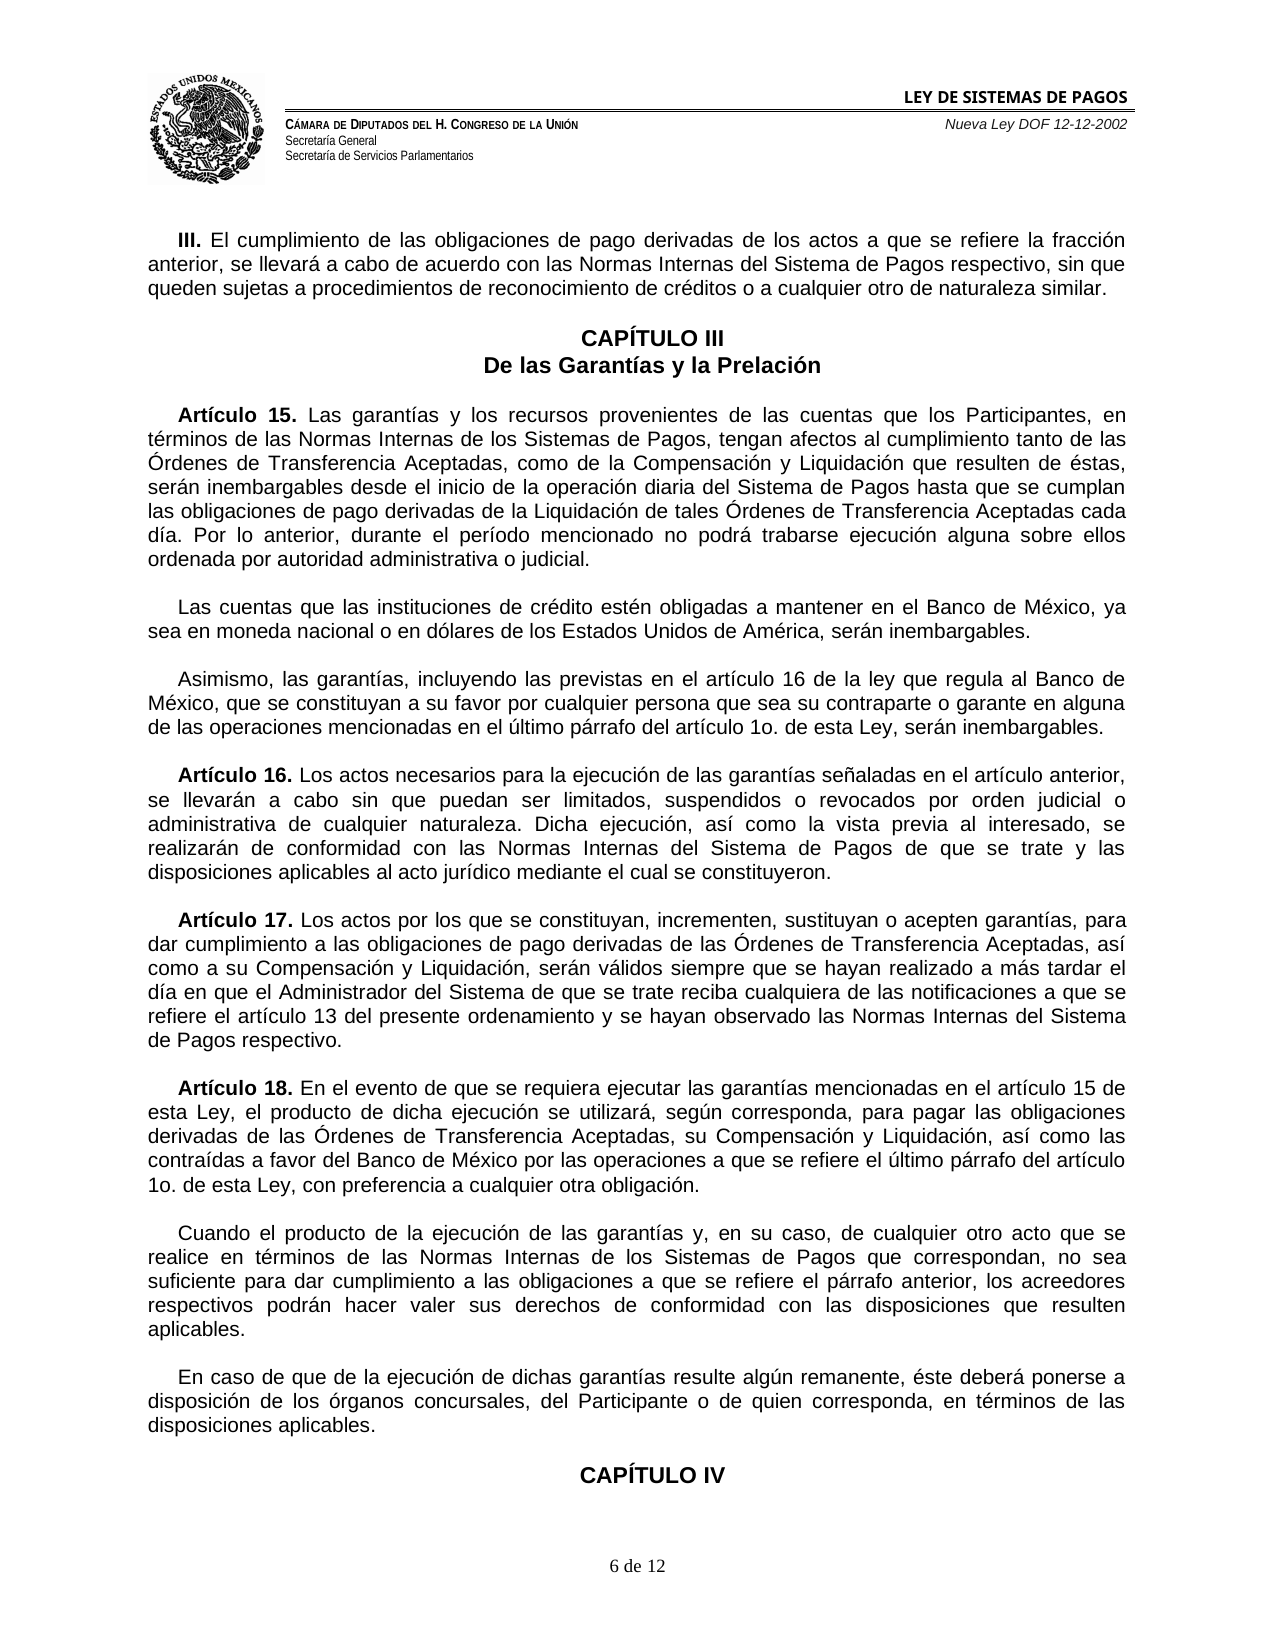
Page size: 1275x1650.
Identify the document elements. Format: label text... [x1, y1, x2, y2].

text III. El cumplimiento de las obligaciones de pago derivadas de los actos a que se refiere la fracción anterior, se llevará a cabo de acuerdo con las Normas Internas del Sistema de Pagos respectivo, sin que queden sujetas a procedimientos de reconocimiento de créditos o a cualquier otro de naturaleza similar. [148, 228, 1127, 300]
text En caso de que de la ejecución de dichas garantías resulte algún remanente, éste deberá ponerse a disposición de los órganos concursales, del Participante o de quien corresponda, en términos de las disposiciones aplicables. [148, 1365, 1127, 1437]
text CAPÍTULO IV [148, 1461, 1127, 1488]
text De las Garantías y la Prelación [148, 351, 1127, 378]
text Asimismo, las garantías, incluyendo las previstas en el artículo 16 de la ley que regula al Banco de México, que se constituyan a su favor por cualquier persona que sea su contraparte o garante en alguna de las operaciones mencionadas en el último párrafo del artículo 1o. de esta Ley, serán inembargables. [148, 667, 1127, 739]
text Las cuentas que las instituciones de crédito estén obligadas a mantener en el Banco de México, ya sea en moneda nacional o en dólares de los Estados Unidos de América, serán inembargables. [148, 595, 1127, 643]
text Cuando el producto de la ejecución de las garantías y, en su caso, de cualquier otro acto que se realice en términos de las Normas Internas de los Sistemas de Pagos que correspondan, no sea suficiente para dar cumplimiento a las obligaciones a que se refiere el párrafo anterior, los acreedores respectivos podrán hacer valer sus derechos de conformidad con las disposiciones que resulten aplicables. [148, 1221, 1127, 1341]
text Artículo 17. Los actos por los que se constituyan, incrementen, sustituyan o acepten garantías, para dar cumplimiento a las obligaciones de pago derivadas de las Órdenes de Transferencia Aceptadas, así como a su Compensación y Liquidación, serán válidos siempre que se hayan realizado a más tardar el día en que el Administrador del Sistema de que se trate reciba cualquiera de las notificaciones a que se refiere el artículo 13 del presente ordenamiento y se hayan observado las Normas Internas del Sistema de Pagos respectivo. [148, 908, 1127, 1052]
text Artículo 15. Las garantías y los recursos provenientes de las cuentas que los Participantes, en términos de las Normas Internas de los Sistemas de Pagos, tengan afectos al cumplimiento tanto de las Órdenes de Transferencia Aceptadas, como de la Compensación y Liquidación que resulten de éstas, serán inembargables desde el inicio de la operación diaria del Sistema de Pagos hasta que se cumplan las obligaciones de pago derivadas de la Liquidación de tales Órdenes de Transferencia Aceptadas cada día. Por lo anterior, durante el período mencionado no podrá trabarse ejecución alguna sobre ellos ordenada por autoridad administrativa o judicial. [148, 402, 1127, 571]
text CAPÍTULO III [148, 324, 1127, 351]
text Artículo 18. En el evento de que se requiera ejecutar las garantías mencionadas en el artículo 15 de esta Ley, el producto de dicha ejecución se utilizará, según corresponda, para pagar las obligaciones derivadas de las Órdenes de Transferencia Aceptadas, su Compensación y Liquidación, así como las contraídas a favor del Banco de México por las operaciones a que se refiere el último párrafo del artículo 1o. de esta Ley, con preferencia a cualquier otra obligación. [148, 1076, 1127, 1197]
text Artículo 16. Los actos necesarios para la ejecución de las garantías señaladas en el artículo anterior, se llevarán a cabo sin que puedan ser limitados, suspendidos o revocados por orden judicial o administrativa de cualquier naturaleza. Dicha ejecución, así como la vista previa al interesado, se realizarán de conformidad con las Normas Internas del Sistema de Pagos de que se trate y las disposiciones aplicables al acto jurídico mediante el cual se constituyeron. [148, 763, 1127, 884]
